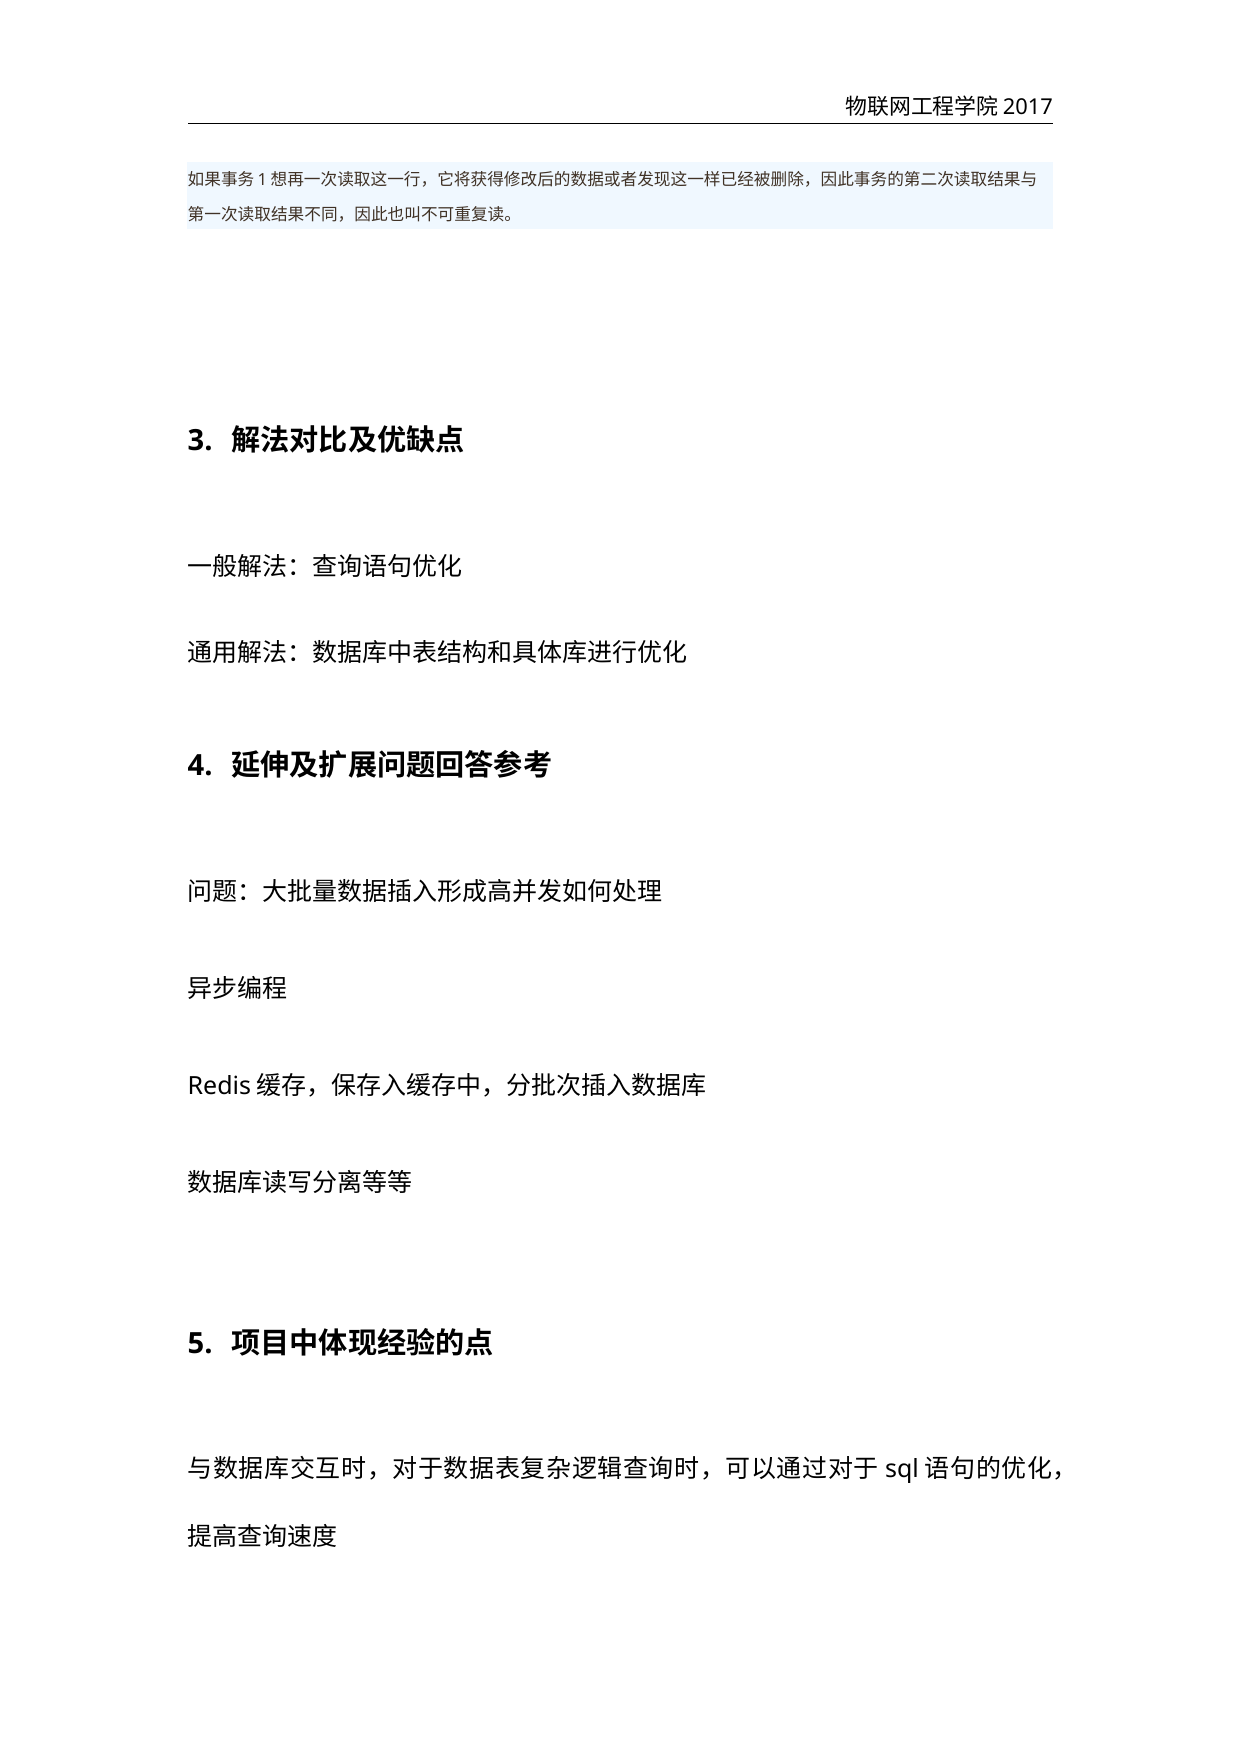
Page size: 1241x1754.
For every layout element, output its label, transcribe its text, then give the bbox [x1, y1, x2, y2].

subtitle 延伸及扩展问题回答参考 [187, 729, 1053, 797]
text 数据库读写分离等等 [187, 1146, 1053, 1214]
text 与数据库交互时，对于数据表复杂逻辑查询时，可以通过对于sql语句的优化，提高查询速度 [187, 1433, 1053, 1568]
text 一般解法：查询语句优化 [187, 530, 1053, 598]
subtitle 解法对比及优缺点 [187, 404, 1053, 472]
text Redis缓存，保存入缓存中，分批次插入数据库 [187, 1049, 1053, 1117]
text 如果事务1想再一次读取这一行，它将获得修改后的数据或者发现这一样已经被删除，因此事务的第二次读取结果与第一次读取结果不同，因此也叫不可重复读。 [187, 162, 1053, 229]
subtitle 项目中体现经验的点 [187, 1307, 1053, 1374]
text 异步编程 [187, 952, 1053, 1020]
text 通用解法：数据库中表结构和具体库进行优化 [187, 616, 1053, 684]
text 问题：大批量数据插入形成高并发如何处理 [187, 855, 1053, 923]
